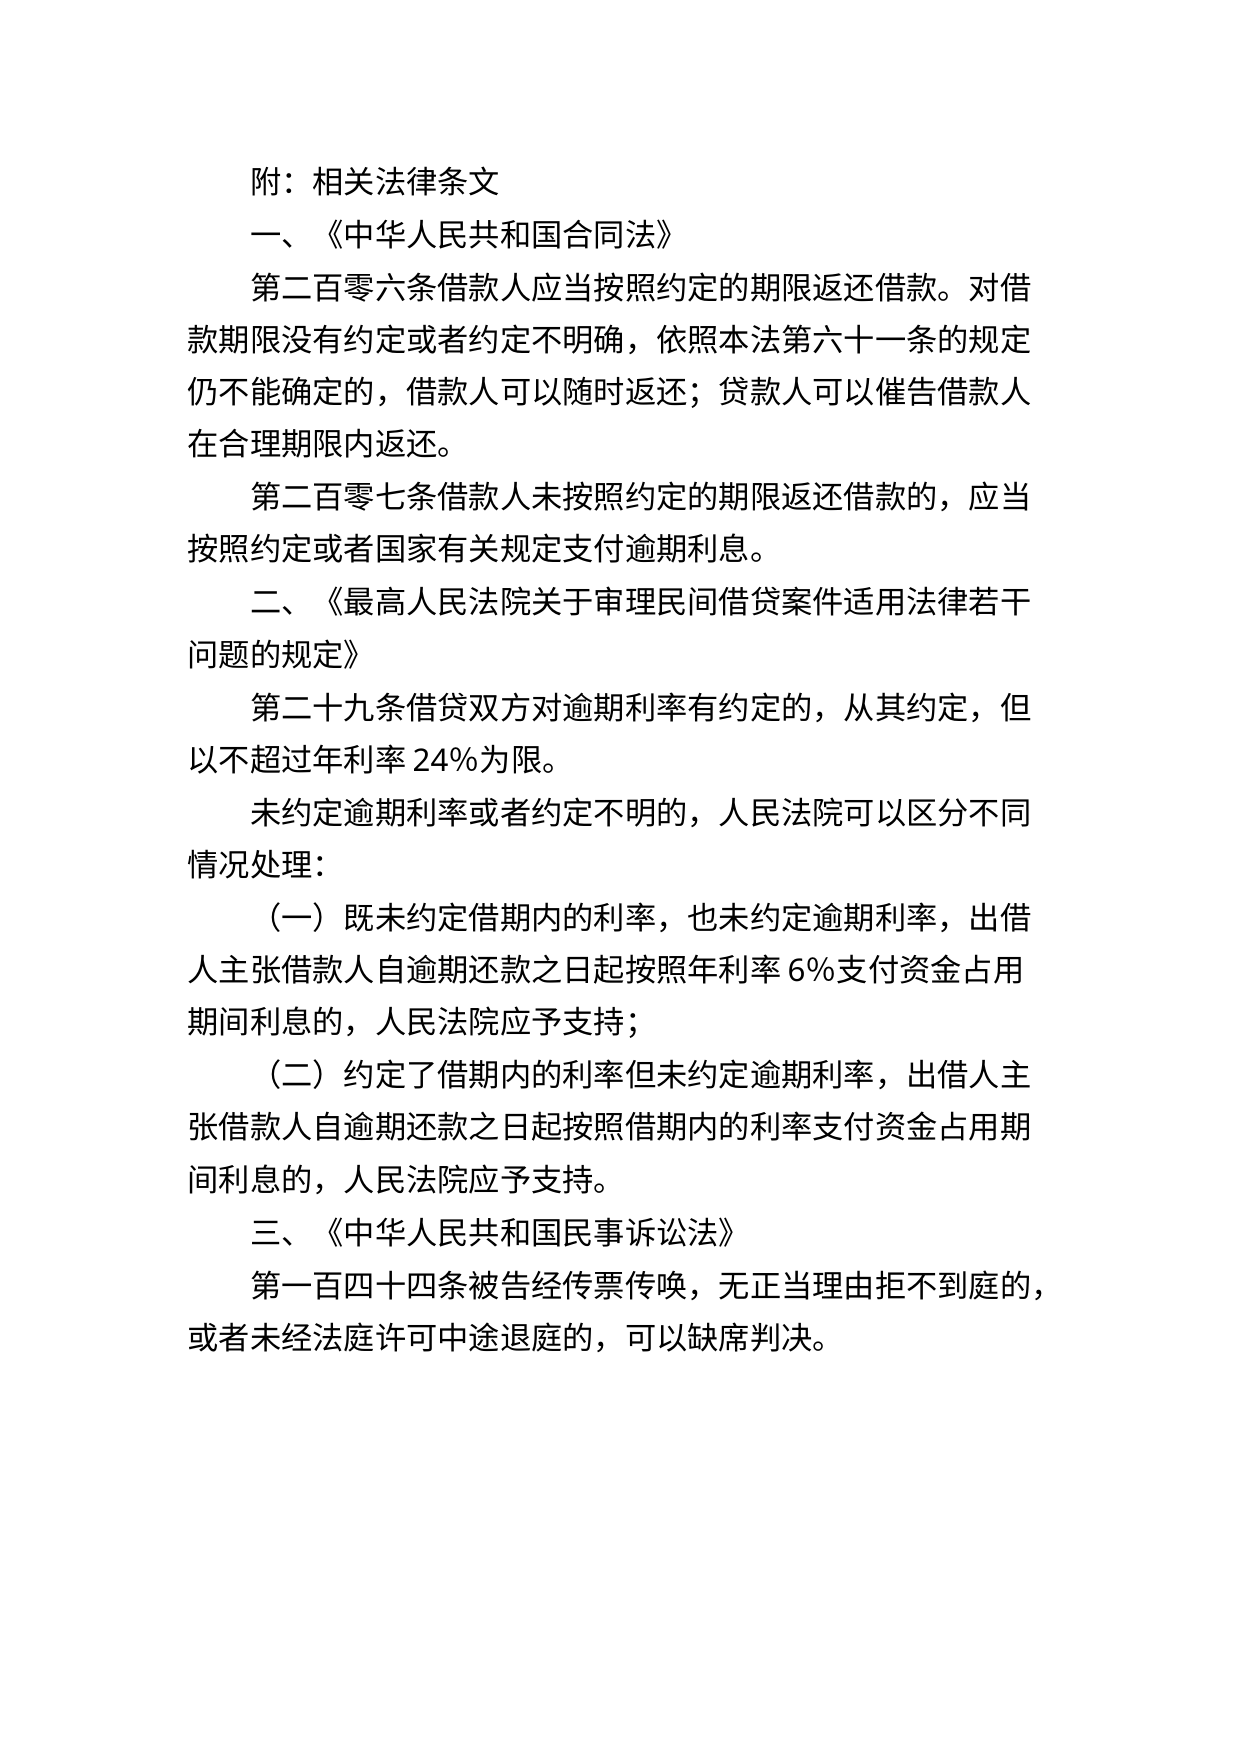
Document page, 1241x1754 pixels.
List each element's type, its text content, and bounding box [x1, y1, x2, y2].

text 第二十九条借贷双方对逾期利率有约定的，从其约定，但以不超过年利率24％为限。 [187, 676, 1053, 780]
text 第二百零六条借款人应当按照约定的期限返还借款。对借款期限没有约定或者约定不明确，依照本法第六十一条的规定仍不能确定的，借款人可以随时返还；贷款人可以催告借款人在合理期限内返还。 [187, 256, 1053, 464]
text 附：相关法律条文 [187, 150, 1053, 202]
text （一）既未约定借期内的利率，也未约定逾期利率，出借人主张借款人自逾期还款之日起按照年利率6％支付资金占用期间利息的，人民法院应予支持； [187, 886, 1053, 1043]
text 一、《中华人民共和国合同法》 [187, 203, 1053, 255]
text 二、《最高人民法院关于审理民间借贷案件适用法律若干问题的规定》 [187, 571, 1053, 675]
text （二）约定了借期内的利率但未约定逾期利率，出借人主张借款人自逾期还款之日起按照借期内的利率支付资金占用期间利息的，人民法院应予支持。 [187, 1044, 1053, 1200]
text 第二百零七条借款人未按照约定的期限返还借款的，应当按照约定或者国家有关规定支付逾期利息。 [187, 466, 1053, 570]
text 未约定逾期利率或者约定不明的，人民法院可以区分不同情况处理： [187, 781, 1053, 885]
text 第一百四十四条被告经传票传唤，无正当理由拒不到庭的，或者未经法庭许可中途退庭的，可以缺席判决。 [187, 1254, 1053, 1358]
text 三、《中华人民共和国民事诉讼法》 [187, 1201, 1053, 1253]
